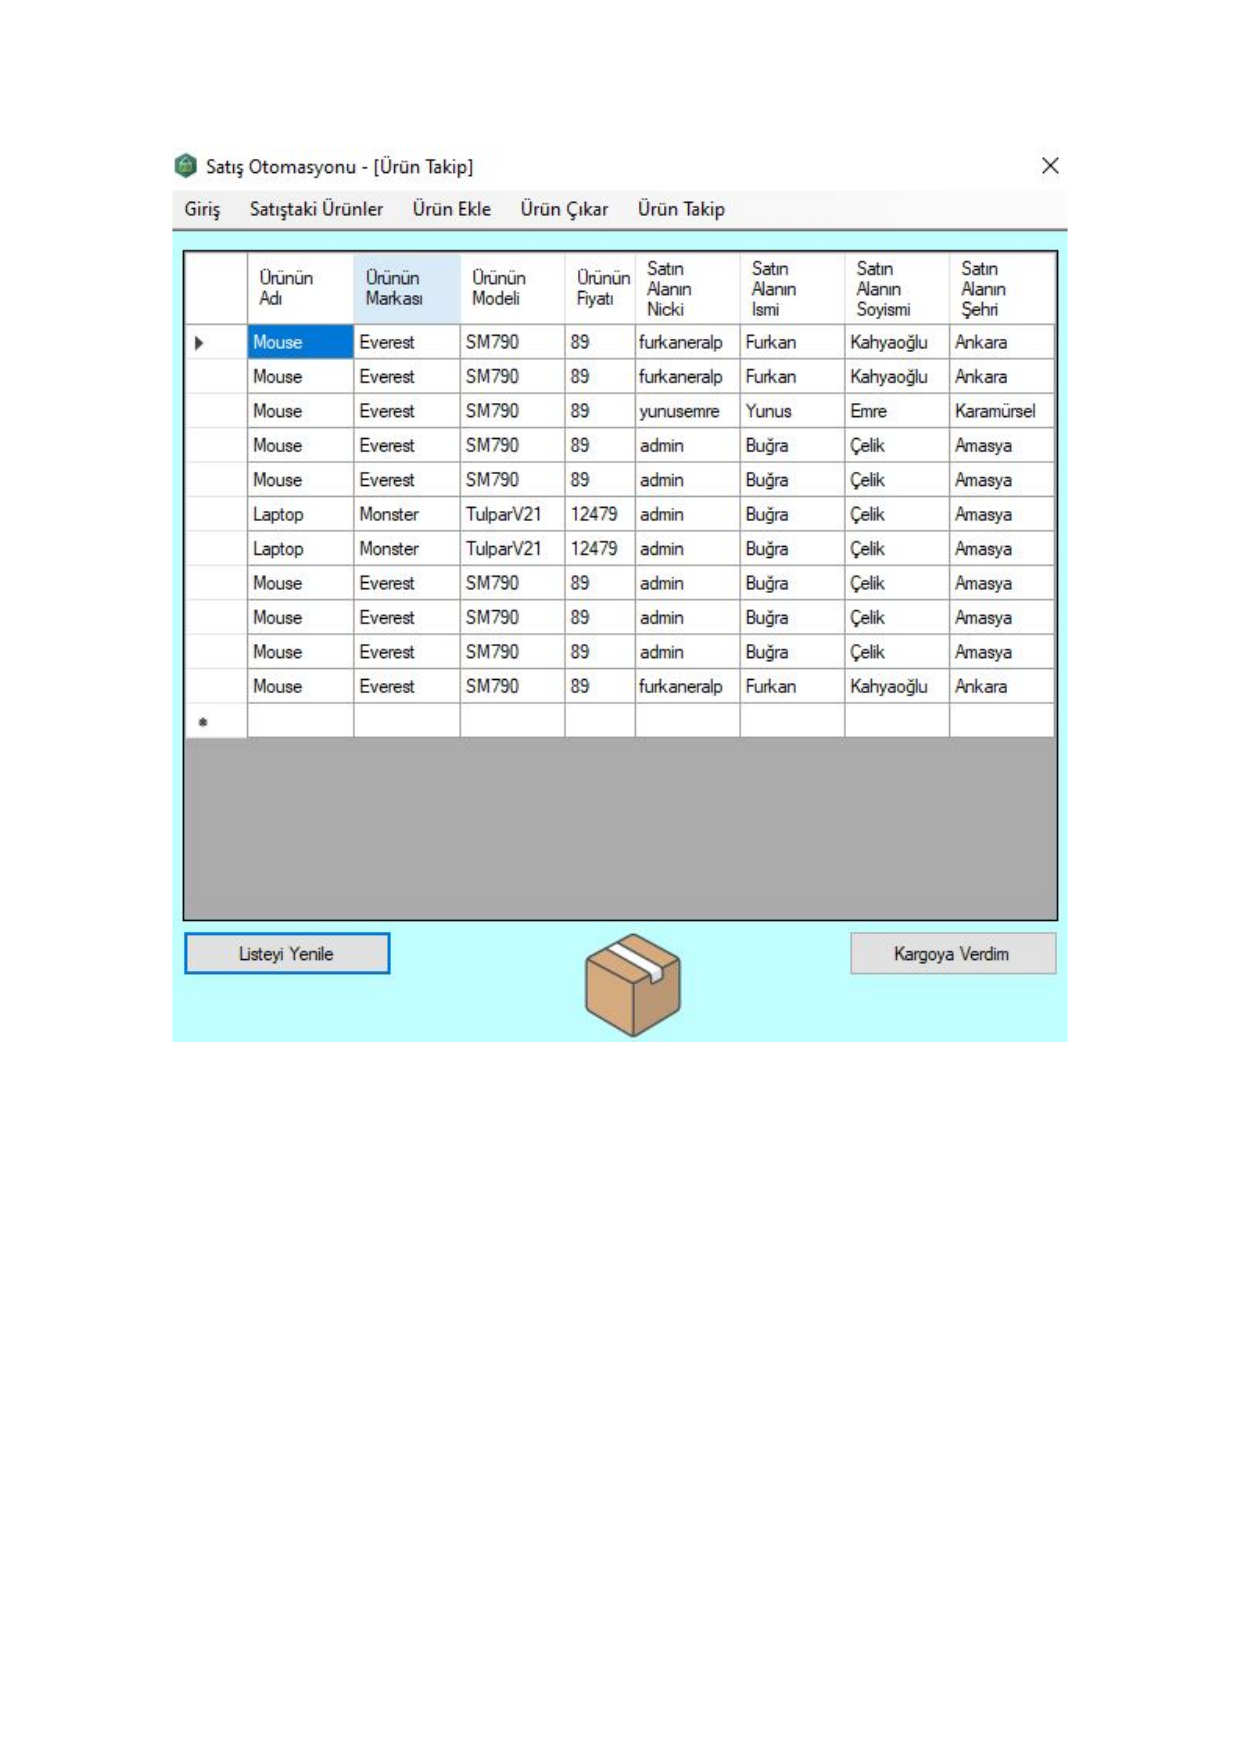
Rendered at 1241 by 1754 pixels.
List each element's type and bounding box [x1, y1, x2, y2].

picture [172, 147, 1068, 1042]
